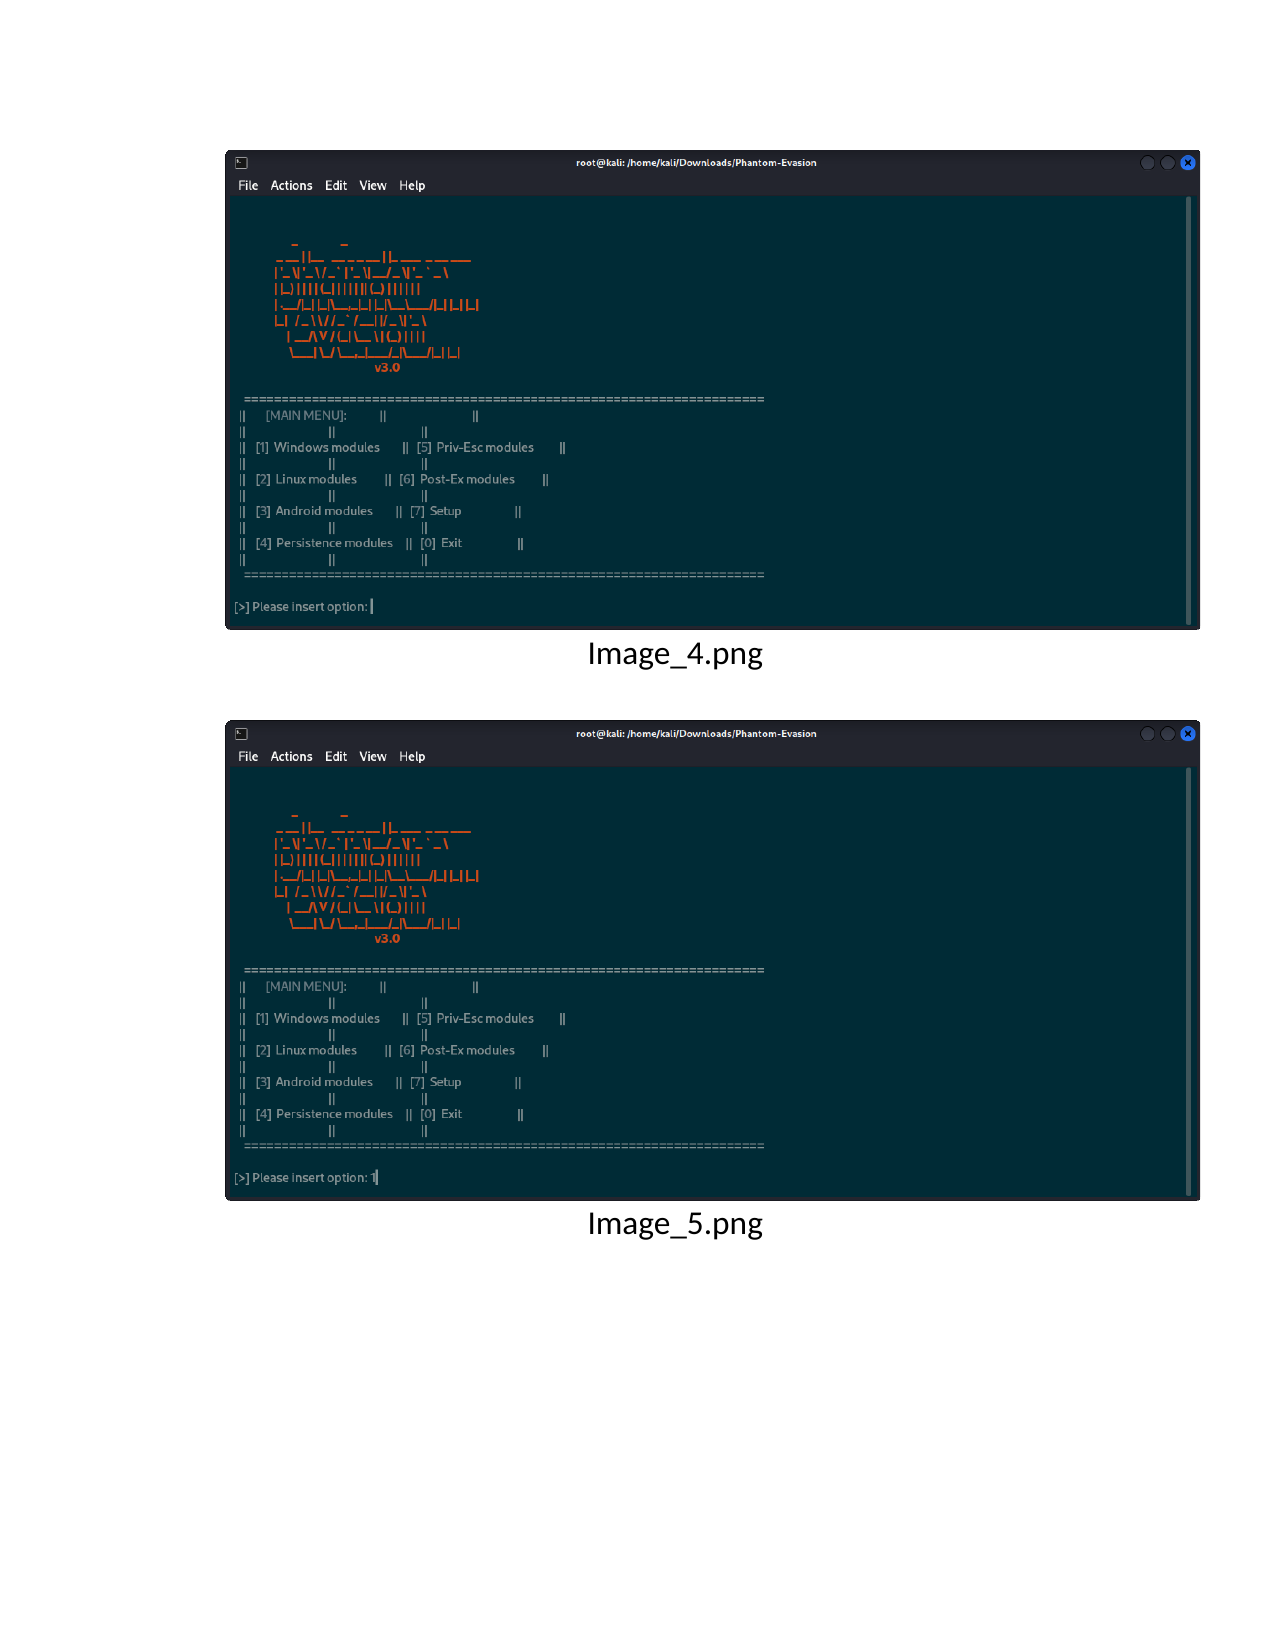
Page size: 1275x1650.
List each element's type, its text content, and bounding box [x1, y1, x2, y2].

list Image_5.png [225, 1202, 1125, 1243]
list Image_4.png [225, 632, 1125, 673]
picture [225, 150, 1200, 630]
picture [225, 720, 1200, 1201]
